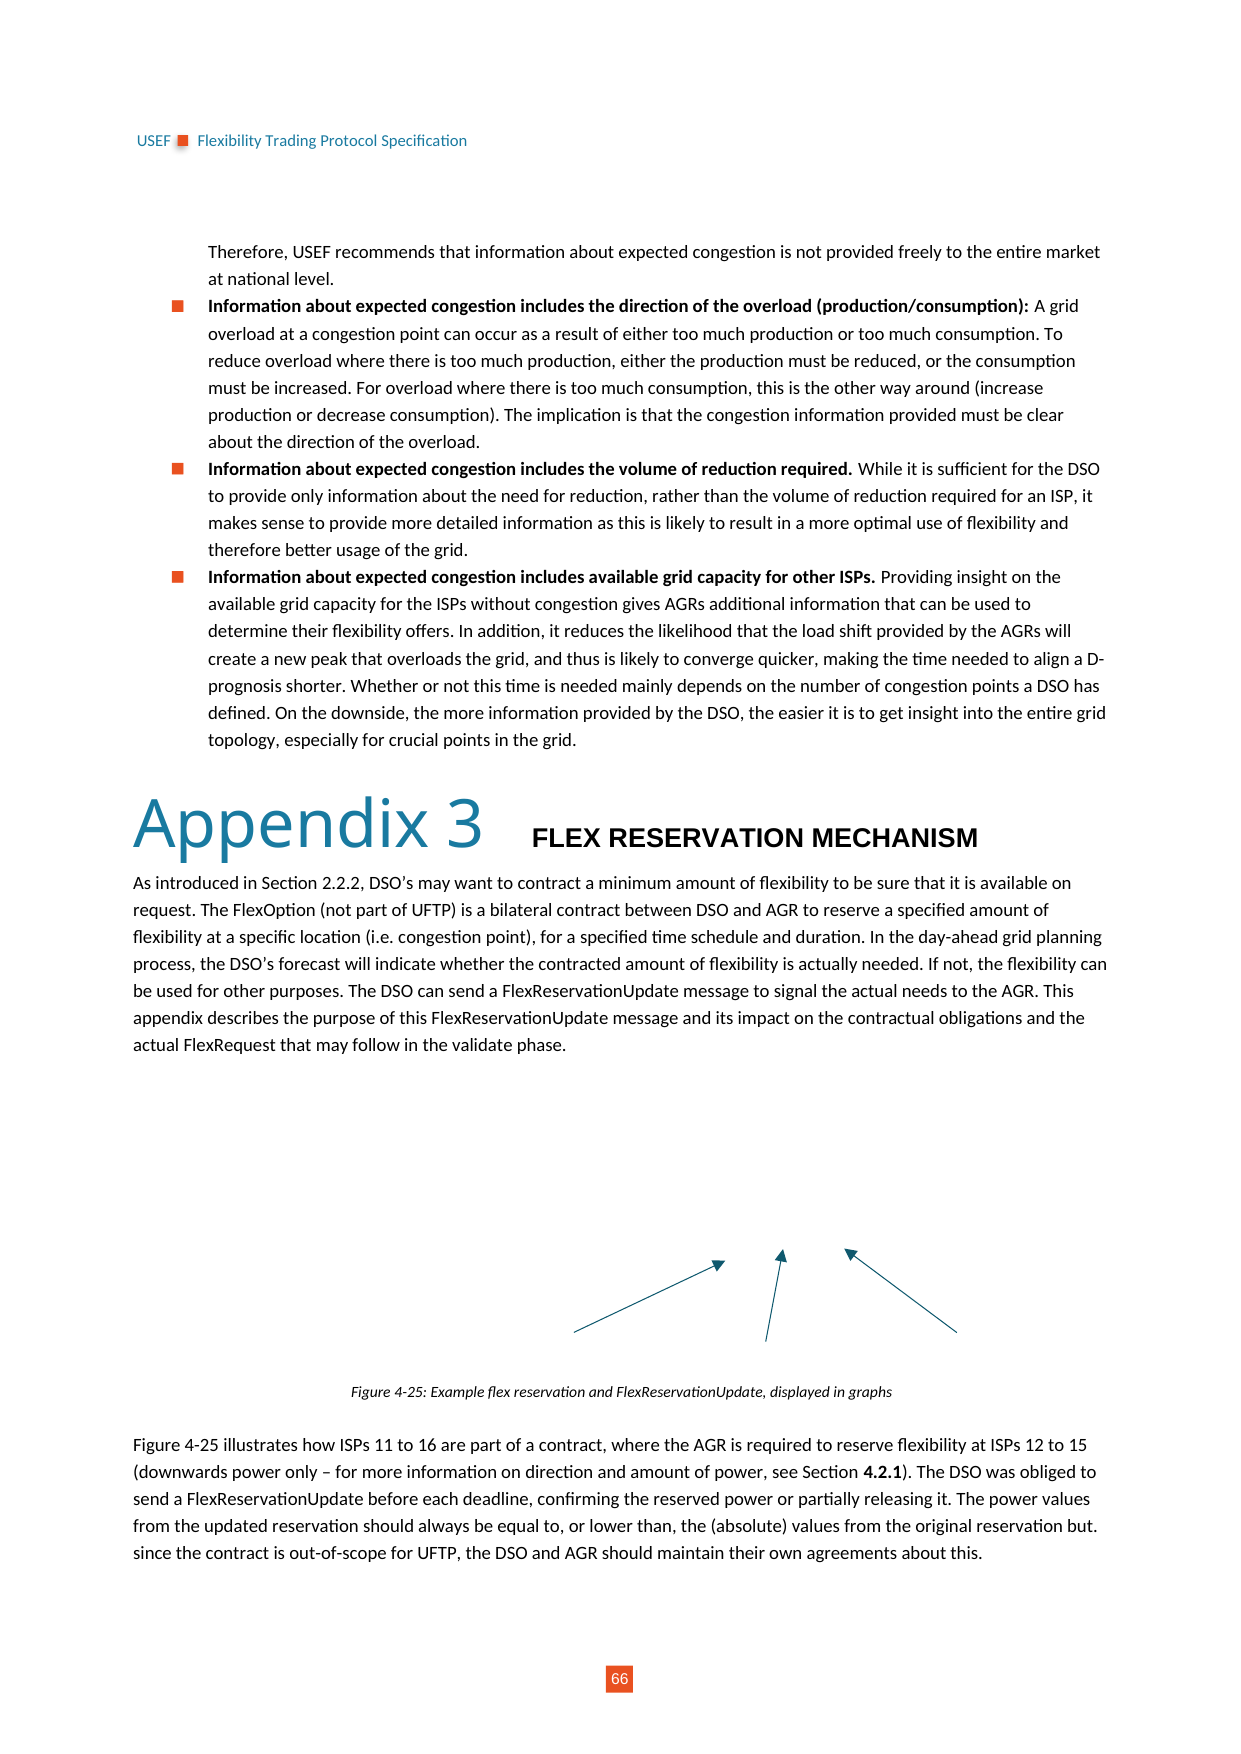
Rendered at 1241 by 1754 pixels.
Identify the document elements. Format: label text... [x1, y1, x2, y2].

list Information about expected congestion includes the direction of the overload (production/consumption): A grid overload at a congestion point can occur as a result of either too much production or too much consumption. To reduce overload where there is too much production, either the production must be reduced, or the consumption must be increased. For overload where there is too much consumption, this is the other way around (increase production or decrease consumption). The implication is that the congestion information provided must be clear about the direction of the overload. [170, 290, 1110, 453]
text Figure 4-25 illustrates how ISPs 11 to 16 are part of a contract, where the AGR is required to reserve flexibility at ISPs 12 to 15 (downwards power only – for more information on direction and amount of power, see Section 4.2.1). The DSO was obliged to send a FlexReservationUpdate before each deadline, confirming the reserved power or partially releasing it. The power values from the updated reservation should always be equal to, or lower than, the (absolute) values from the original reservation but. since the contract is out-of-scope for UFTP, the DSO and AGR should maintain their own agreements about this. [133, 1429, 1110, 1564]
list Flex reservation mechanism [133, 776, 1110, 867]
text As introduced in Section 2.2.2, DSO’s may want to contract a minimum amount of flexibility to be sure that it is available on request. The FlexOption (not part of UFTP) is a bilateral contract between DSO and AGR to reserve a specified amount of flexibility at a specific location (i.e. congestion point), for a specified time schedule and duration. In the day-ahead grid planning process, the DSO’s forecast will indicate whether the contracted amount of flexibility is actually needed. If not, the flexibility can be used for other purposes. The DSO can send a FlexReservationUpdate message to signal the actual needs to the AGR. This appendix describes the purpose of this FlexReservationUpdate message and its impact on the contractual obligations and the actual FlexRequest that may follow in the validate phase. [133, 867, 1110, 1056]
text Figure 4-25: Example flex reservation and FlexReservationUpdate, displayed in graphs [133, 1383, 1110, 1402]
list Information about expected congestion includes available grid capacity for other ISPs. Providing insight on the available grid capacity for the ISPs without congestion gives AGRs additional information that can be used to determine their flexibility offers. In addition, it reduces the likelihood that the load shift provided by the AGRs will create a new peak that overloads the grid, and thus is likely to converge quicker, making the time needed to align a D-prognosis shorter. Whether or not this time is needed mainly depends on the number of congestion points a DSO has defined. On the downside, the more information provided by the DSO, the easier it is to get insight into the entire grid topology, especially for crucial points in the grid. [170, 561, 1110, 751]
list Information about expected congestion includes the volume of reduction required. While it is sufficient for the DSO to provide only information about the need for reduction, rather than the volume of reduction required for an ISP, it makes sense to provide more detailed information as this is likely to result in a more optimal use of flexibility and therefore better usage of the grid. [170, 453, 1110, 561]
